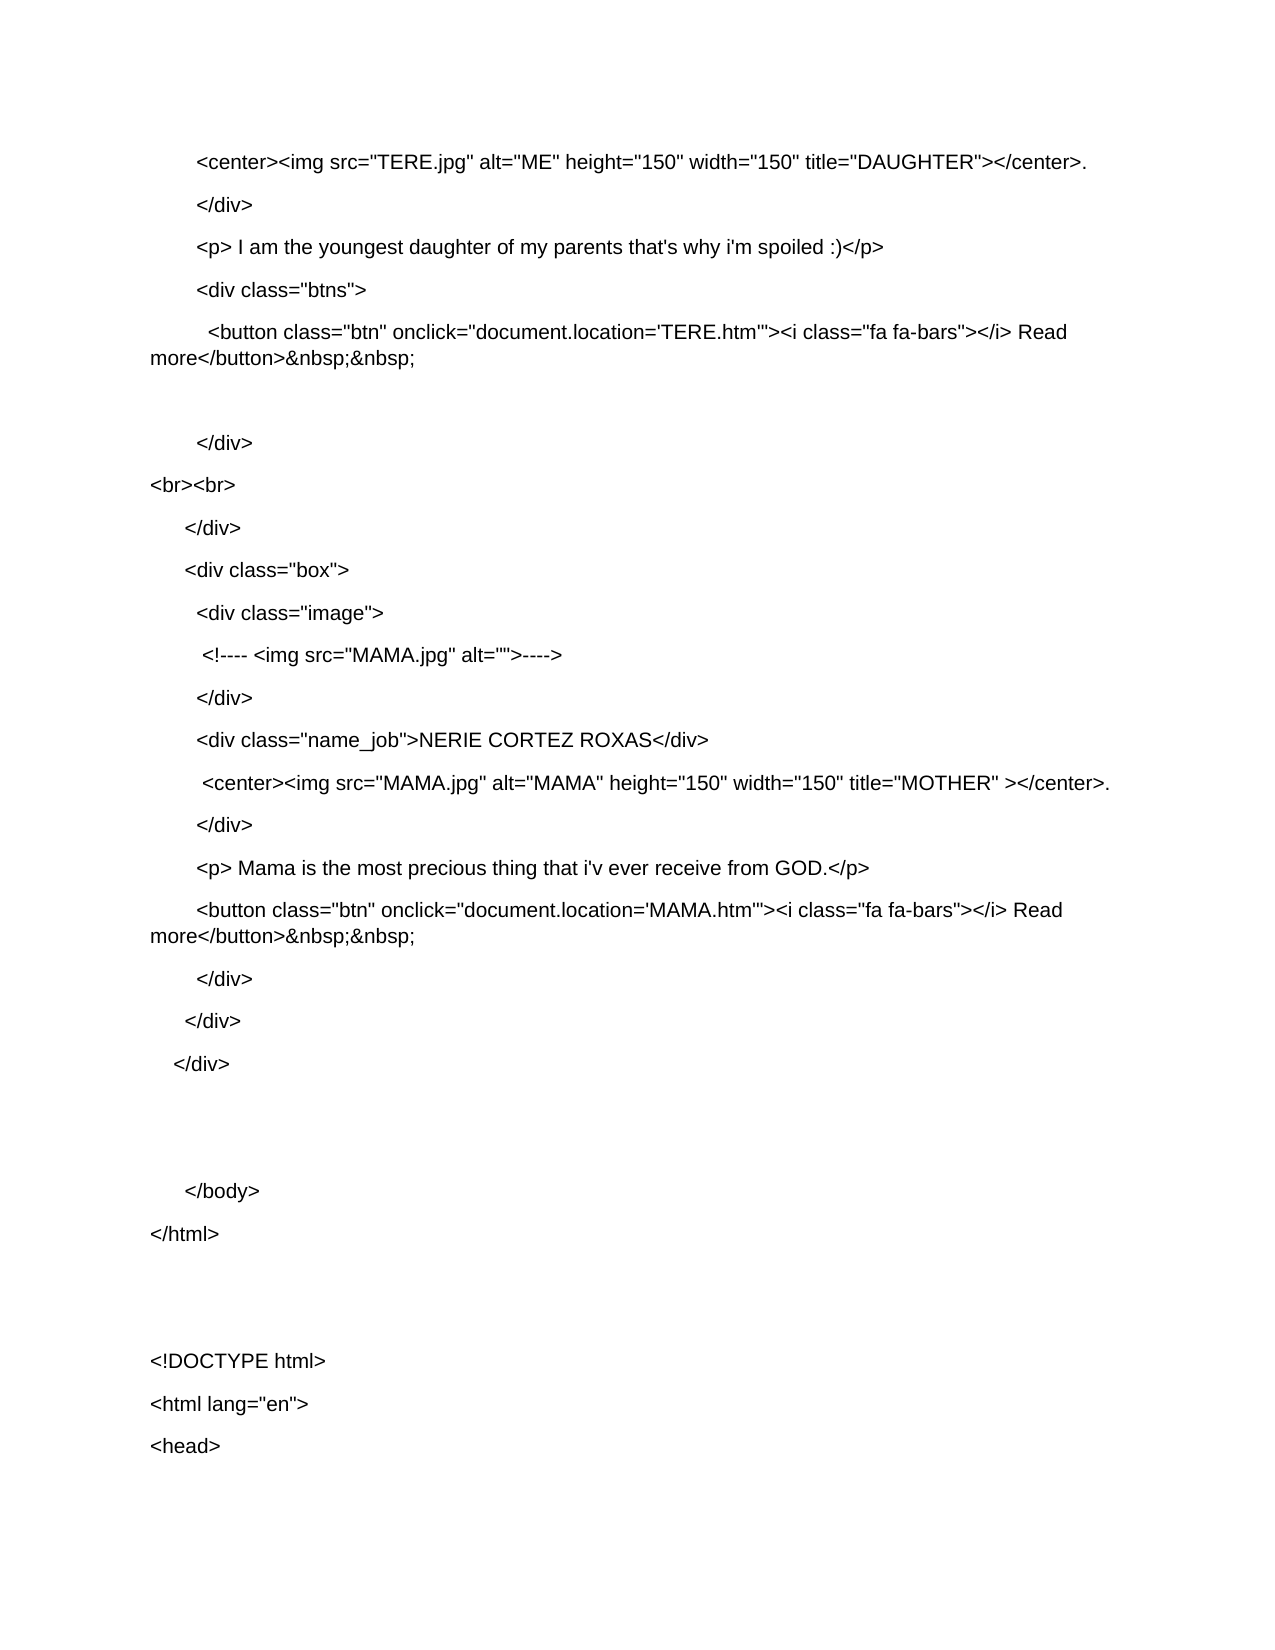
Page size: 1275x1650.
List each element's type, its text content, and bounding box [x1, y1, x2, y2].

text </div> [150, 431, 1125, 455]
text <center><img src="TERE.jpg" alt="ME" height="150" width="150" title="DAUGHTER"></center>. [150, 150, 1125, 174]
text <div class="name_job">NERIE CORTEZ ROXAS</div> [150, 728, 1125, 752]
text <button class="btn" onclick="document.location='TERE.htm'"><i class="fa fa-bars"></i> Read more</button>&nbsp;&nbsp; [150, 320, 1125, 370]
text </body> [150, 1179, 1125, 1203]
text <div class="box"> [150, 558, 1125, 582]
text </div> [150, 967, 1125, 991]
text </div> [150, 1052, 1125, 1076]
text <button class="btn" onclick="document.location='MAMA.htm'"><i class="fa fa-bars"></i> Read more</button>&nbsp;&nbsp; [150, 898, 1125, 948]
text </div> [150, 192, 1125, 216]
text <!---- <img src="MAMA.jpg" alt="">----> [150, 643, 1125, 667]
text </html> [150, 1222, 1125, 1246]
text <p> Mama is the most precious thing that i'v ever receive from GOD.</p> [150, 856, 1125, 880]
text </div> [150, 1009, 1125, 1033]
text <html lang="en"> [150, 1392, 1125, 1416]
text <div class="image"> [150, 601, 1125, 625]
text </div> [150, 686, 1125, 710]
text </div> [150, 516, 1125, 540]
text </div> [150, 813, 1125, 837]
text <!DOCTYPE html> [150, 1349, 1125, 1373]
text <center><img src="MAMA.jpg" alt="MAMA" height="150" width="150" title="MOTHER" ></center>. [150, 771, 1125, 795]
text <br><br> [150, 473, 1125, 497]
text <head> [150, 1434, 1125, 1458]
text <div class="btns"> [150, 277, 1125, 301]
text <p> I am the youngest daughter of my parents that's why i'm spoiled :)</p> [150, 235, 1125, 259]
